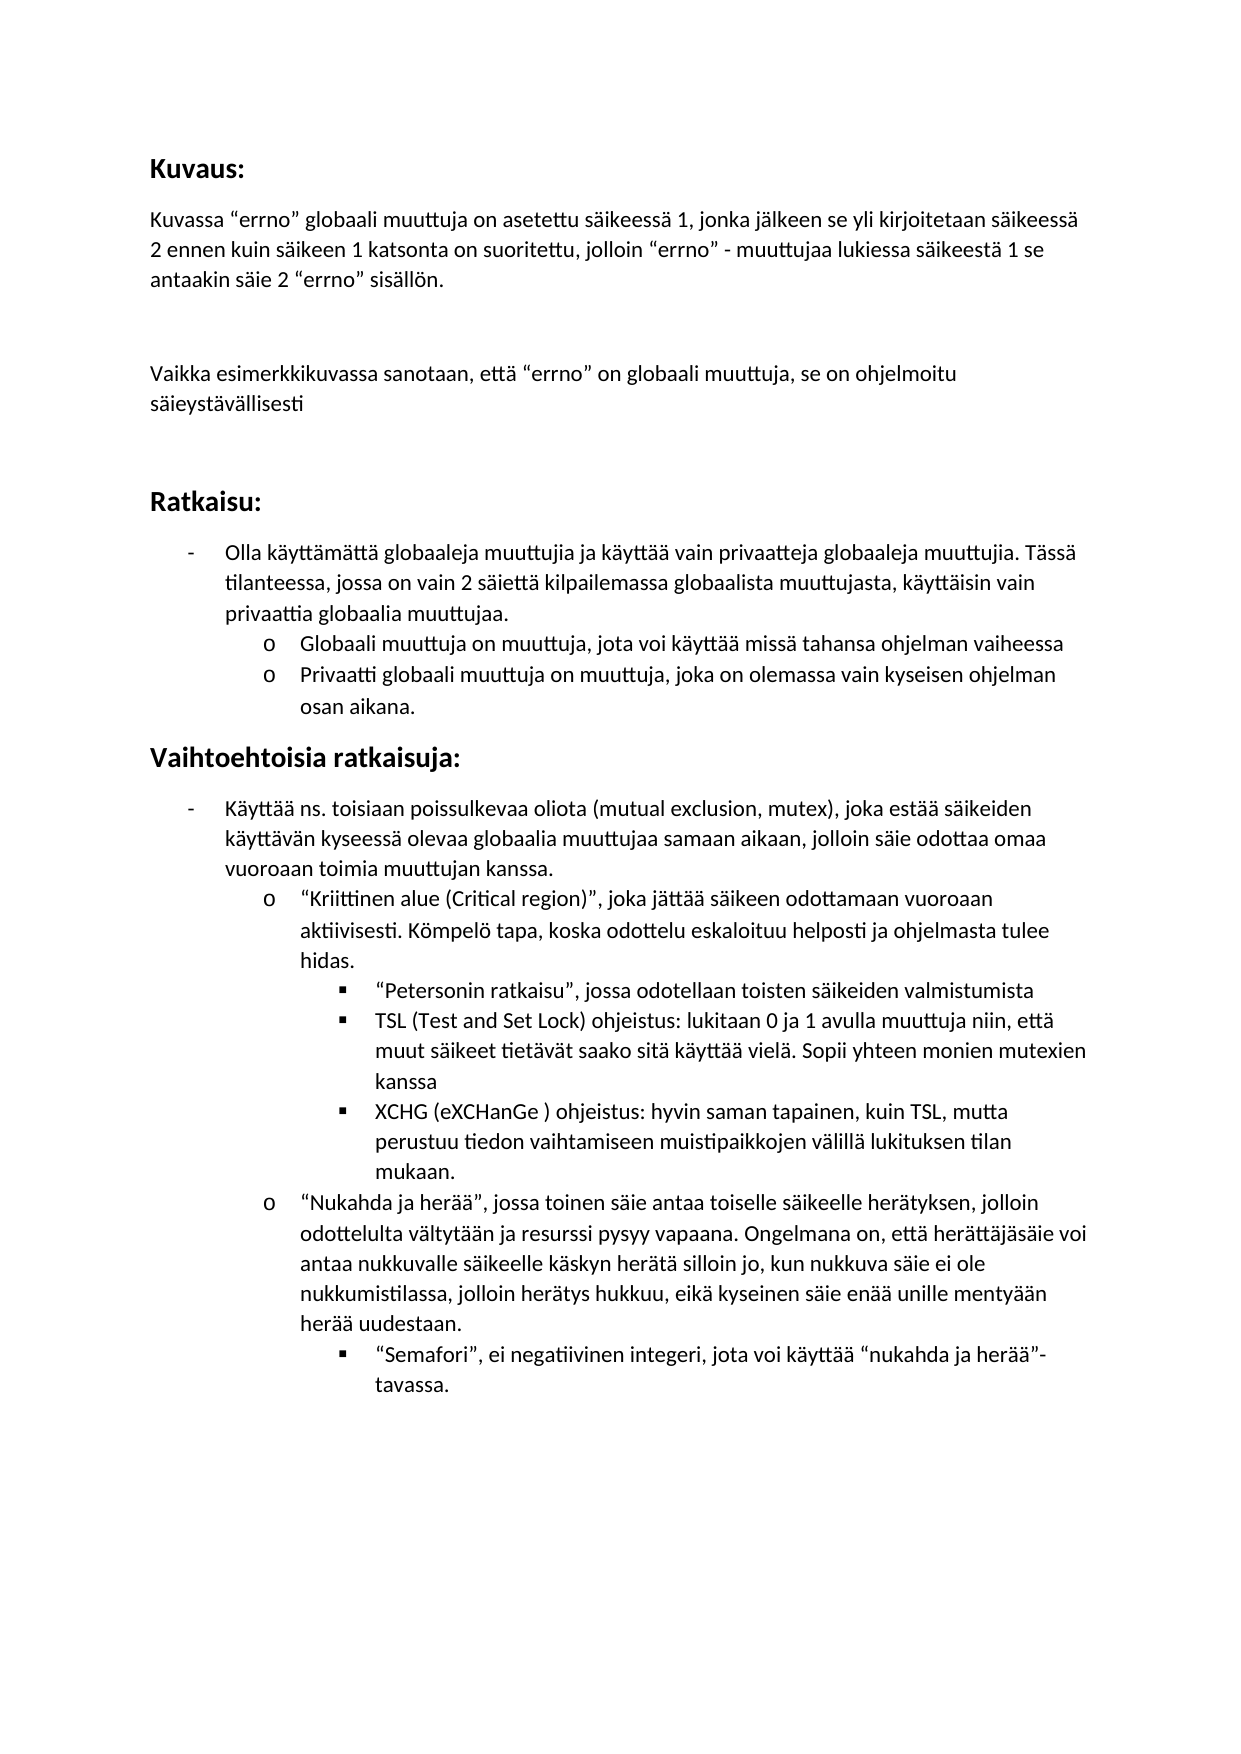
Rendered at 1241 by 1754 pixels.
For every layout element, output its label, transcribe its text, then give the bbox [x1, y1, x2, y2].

text Vaikka esimerkkikuvassa sanotaan, että “errno” on globaali muuttuja, se on ohjelmoitu säieystävällisesti [150, 359, 1090, 417]
list TSL (Test and Set Lock) ohjeistus: lukitaan 0 ja 1 avulla muuttuja niin, että muut säikeet tietävät saako sitä käyttää vielä. Sopii yhteen monien mutexien kanssa [337, 1006, 1090, 1095]
list “Nukahda ja herää”, jossa toinen säie antaa toiselle säikeelle herätyksen, jolloin odottelulta vältytään ja resurssi pysyy vapaana. Ongelmana on, että herättäjäsäie voi antaa nukkuvalle säikeelle käskyn herätä silloin jo, kun nukkuva säie ei ole nukkumistilassa, jolloin herätys hukkuu, eikä kyseinen säie enää unille mentyään herää uudestaan. [262, 1188, 1090, 1338]
text Kuvaus: [150, 150, 1090, 186]
list Globaali muuttuja on muuttuja, jota voi käyttää missä tahansa ohjelman vaiheessa [262, 629, 1090, 658]
list “Kriittinen alue (Critical region)”, joka jättää säikeen odottamaan vuoroaan aktiivisesti. Kömpelö tapa, koska odottelu eskaloituu helposti ja ohjelmasta tulee hidas. [262, 884, 1090, 974]
text Ratkaisu: [150, 483, 1090, 519]
list Olla käyttämättä globaaleja muuttujia ja käyttää vain privaatteja globaaleja muuttujia. Tässä tilanteessa, jossa on vain 2 säiettä kilpailemassa globaalista muuttujasta, käyttäisin vain privaattia globaalia muuttujaa. [187, 538, 1090, 627]
text Vaihtoehtoisia ratkaisuja: [150, 739, 1090, 774]
text Kuvassa “errno” globaali muuttuja on asetettu säikeessä 1, jonka jälkeen se yli kirjoitetaan säikeessä 2 ennen kuin säikeen 1 katsonta on suoritettu, jolloin “errno” - muuttujaa lukiessa säikeestä 1 se antaakin säie 2 “errno” sisällön. [150, 205, 1090, 293]
list “Petersonin ratkaisu”, jossa odotellaan toisten säikeiden valmistumista [337, 976, 1090, 1004]
list Privaatti globaali muuttuja on muuttuja, joka on olemassa vain kyseisen ohjelman osan aikana. [262, 660, 1090, 720]
list “Semafori”, ei negatiivinen integeri, jota voi käyttää “nukahda ja herää”-tavassa. [337, 1340, 1090, 1398]
list Käyttää ns. toisiaan poissulkevaa oliota (mutual exclusion, mutex), joka estää säikeiden käyttävän kyseessä olevaa globaalia muuttujaa samaan aikaan, jolloin säie odottaa omaa vuoroaan toimia muuttujan kanssa. [187, 794, 1090, 882]
list XCHG (eXCHanGe ) ohjeistus: hyvin saman tapainen, kuin TSL, mutta perustuu tiedon vaihtamiseen muistipaikkojen välillä lukituksen tilan mukaan. [337, 1097, 1090, 1185]
